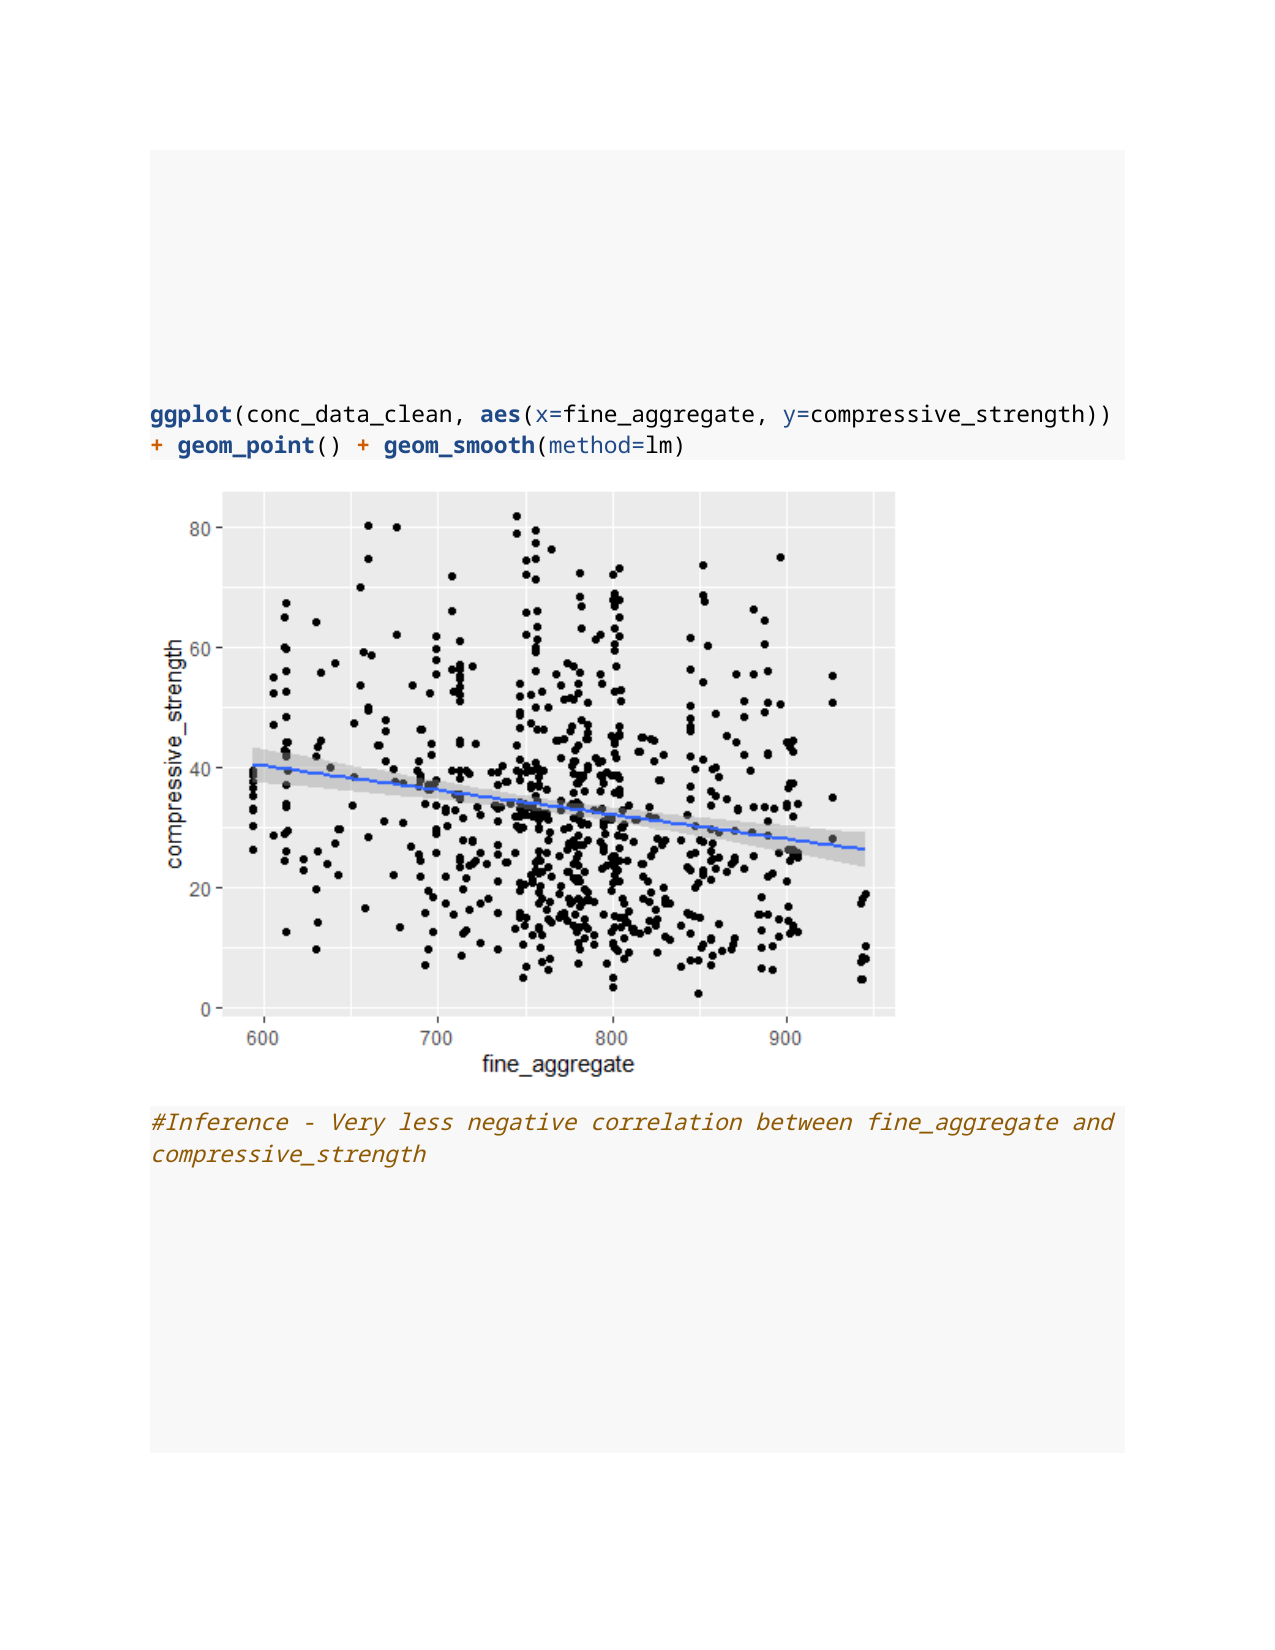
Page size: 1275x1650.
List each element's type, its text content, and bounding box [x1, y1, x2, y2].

text ggplot(conc_data_clean, aes(x=fine_aggregate, y=compressive_strength)) + geom_point() + geom_smooth(method=lm) [686, 398, 1125, 460]
picture [150, 481, 908, 1088]
text #Inference - Very less negative correlation between fine_aggregate and compressive_strength [150, 1106, 1125, 1255]
